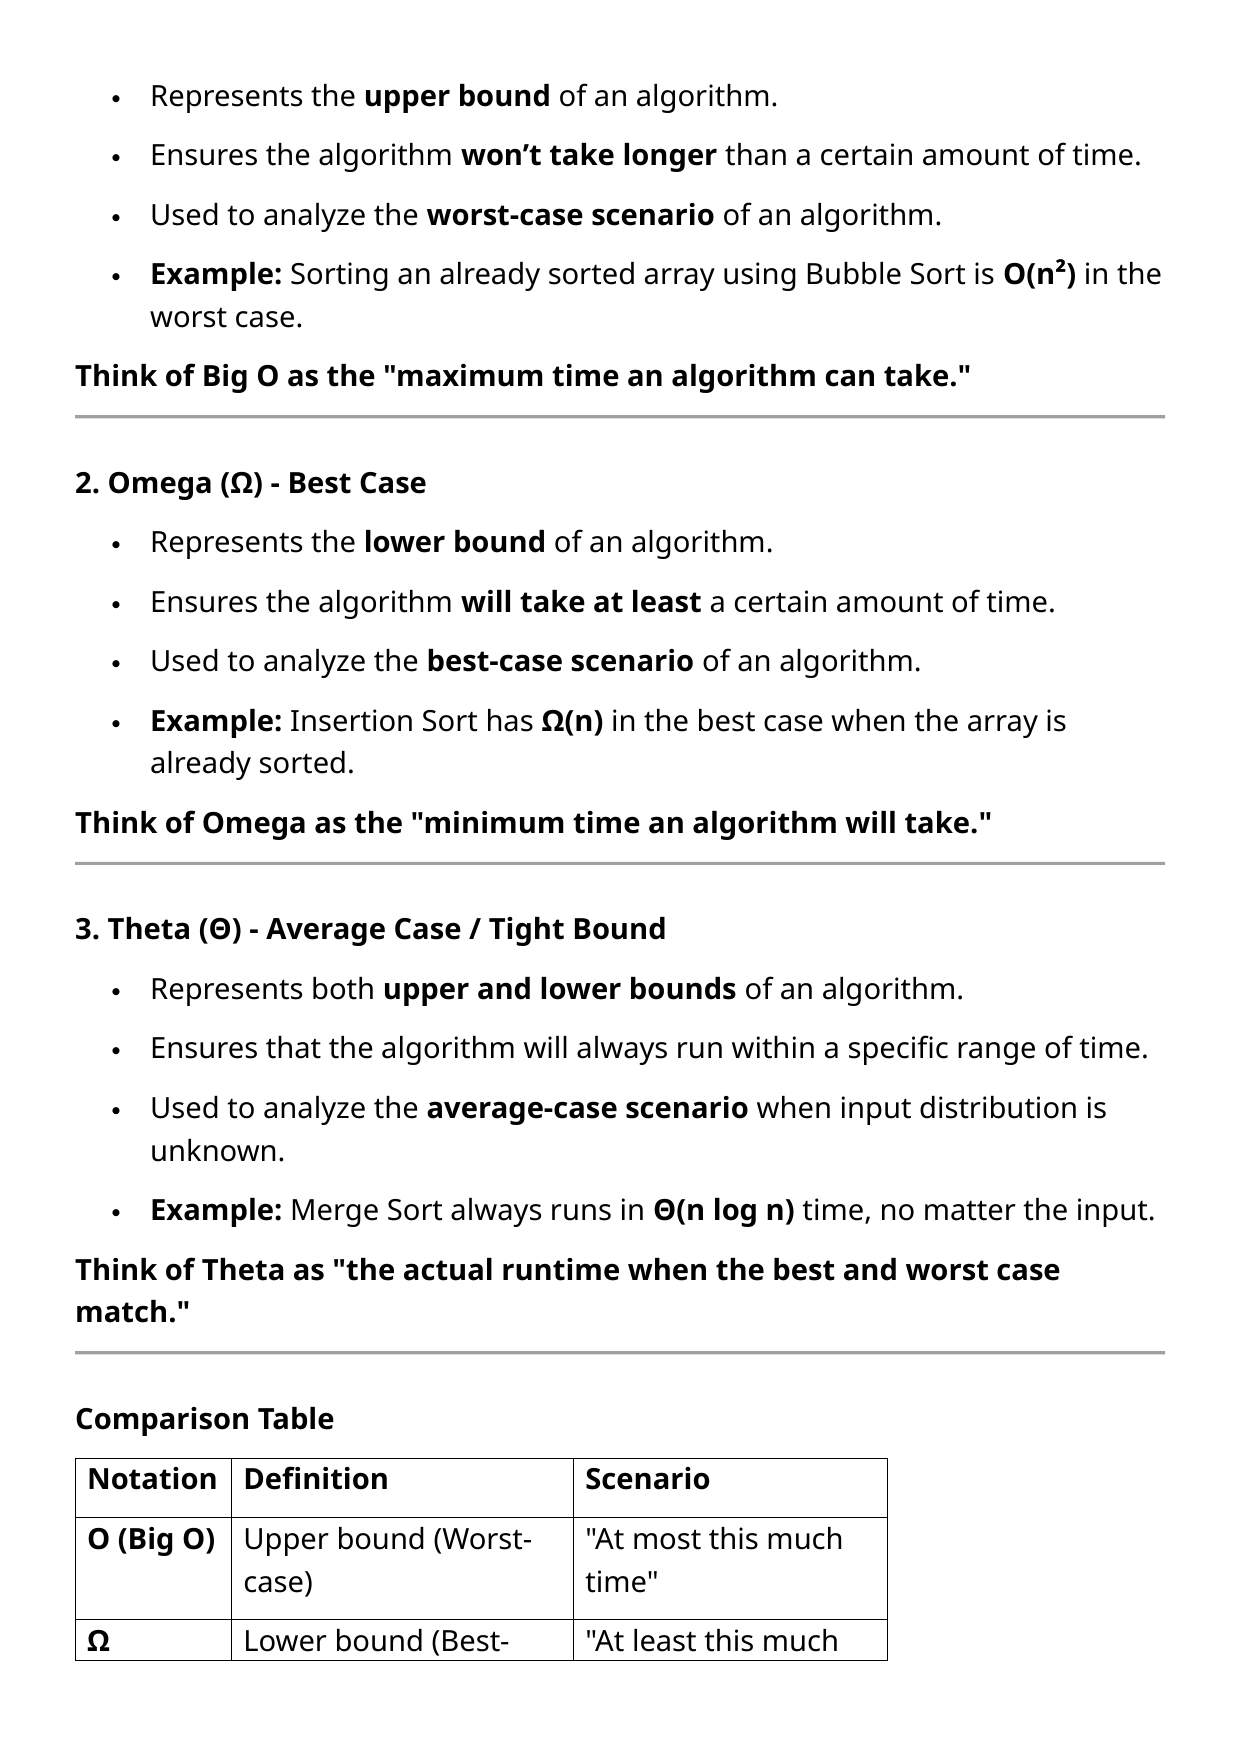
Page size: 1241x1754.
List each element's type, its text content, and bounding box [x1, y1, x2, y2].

list Used to analyze the average-case scenario when input distribution is unknown. [112, 1087, 1165, 1169]
text Think of Big O as the "maximum time an algorithm can take." [75, 356, 1165, 395]
list Example: Merge Sort always runs in Θ(n log n) time, no matter the input. [112, 1189, 1165, 1229]
table_cell "At most this much time" [574, 1518, 887, 1619]
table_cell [574, 1620, 887, 1660]
text Think of Omega as the "minimum time an algorithm will take." [75, 802, 1165, 842]
list Used to analyze the best-case scenario of an algorithm. [112, 641, 1165, 680]
list Represents both upper and lower bounds of an algorithm. [112, 968, 1165, 1008]
table_header Notation [76, 1459, 231, 1517]
text 3. Theta (Θ) - Average Case / Tight Bound [75, 909, 1165, 948]
table_cell Ω (Omega) [76, 1620, 231, 1660]
list Represents the lower bound of an algorithm. [112, 522, 1165, 561]
table_cell O (Big O) [76, 1518, 231, 1619]
list Ensures the algorithm will take at least a certain amount of time. [112, 581, 1165, 621]
text Think of Theta as "the actual runtime when the best and worst case match." [75, 1249, 1165, 1331]
list Ensures that the algorithm will always run within a specific range of time. [112, 1028, 1165, 1067]
table_cell Upper bound (Worst-case) [232, 1518, 573, 1619]
list Used to analyze the worst-case scenario of an algorithm. [112, 194, 1165, 234]
list Ensures the algorithm won’t take longer than a certain amount of time. [112, 134, 1165, 174]
list Example: Sorting an already sorted array using Bubble Sort is O(n²) in the worst case. [112, 253, 1165, 336]
table_header Scenario [574, 1459, 887, 1517]
list Example: Insertion Sort has Ω(n) in the best case when the array is already sorted. [112, 700, 1165, 782]
table_header Definition [232, 1459, 573, 1517]
list Represents the upper bound of an algorithm. [112, 75, 1165, 115]
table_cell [232, 1620, 573, 1660]
text Comparison Table [75, 1398, 1165, 1438]
text 2. Omega (Ω) - Best Case [75, 462, 1165, 502]
